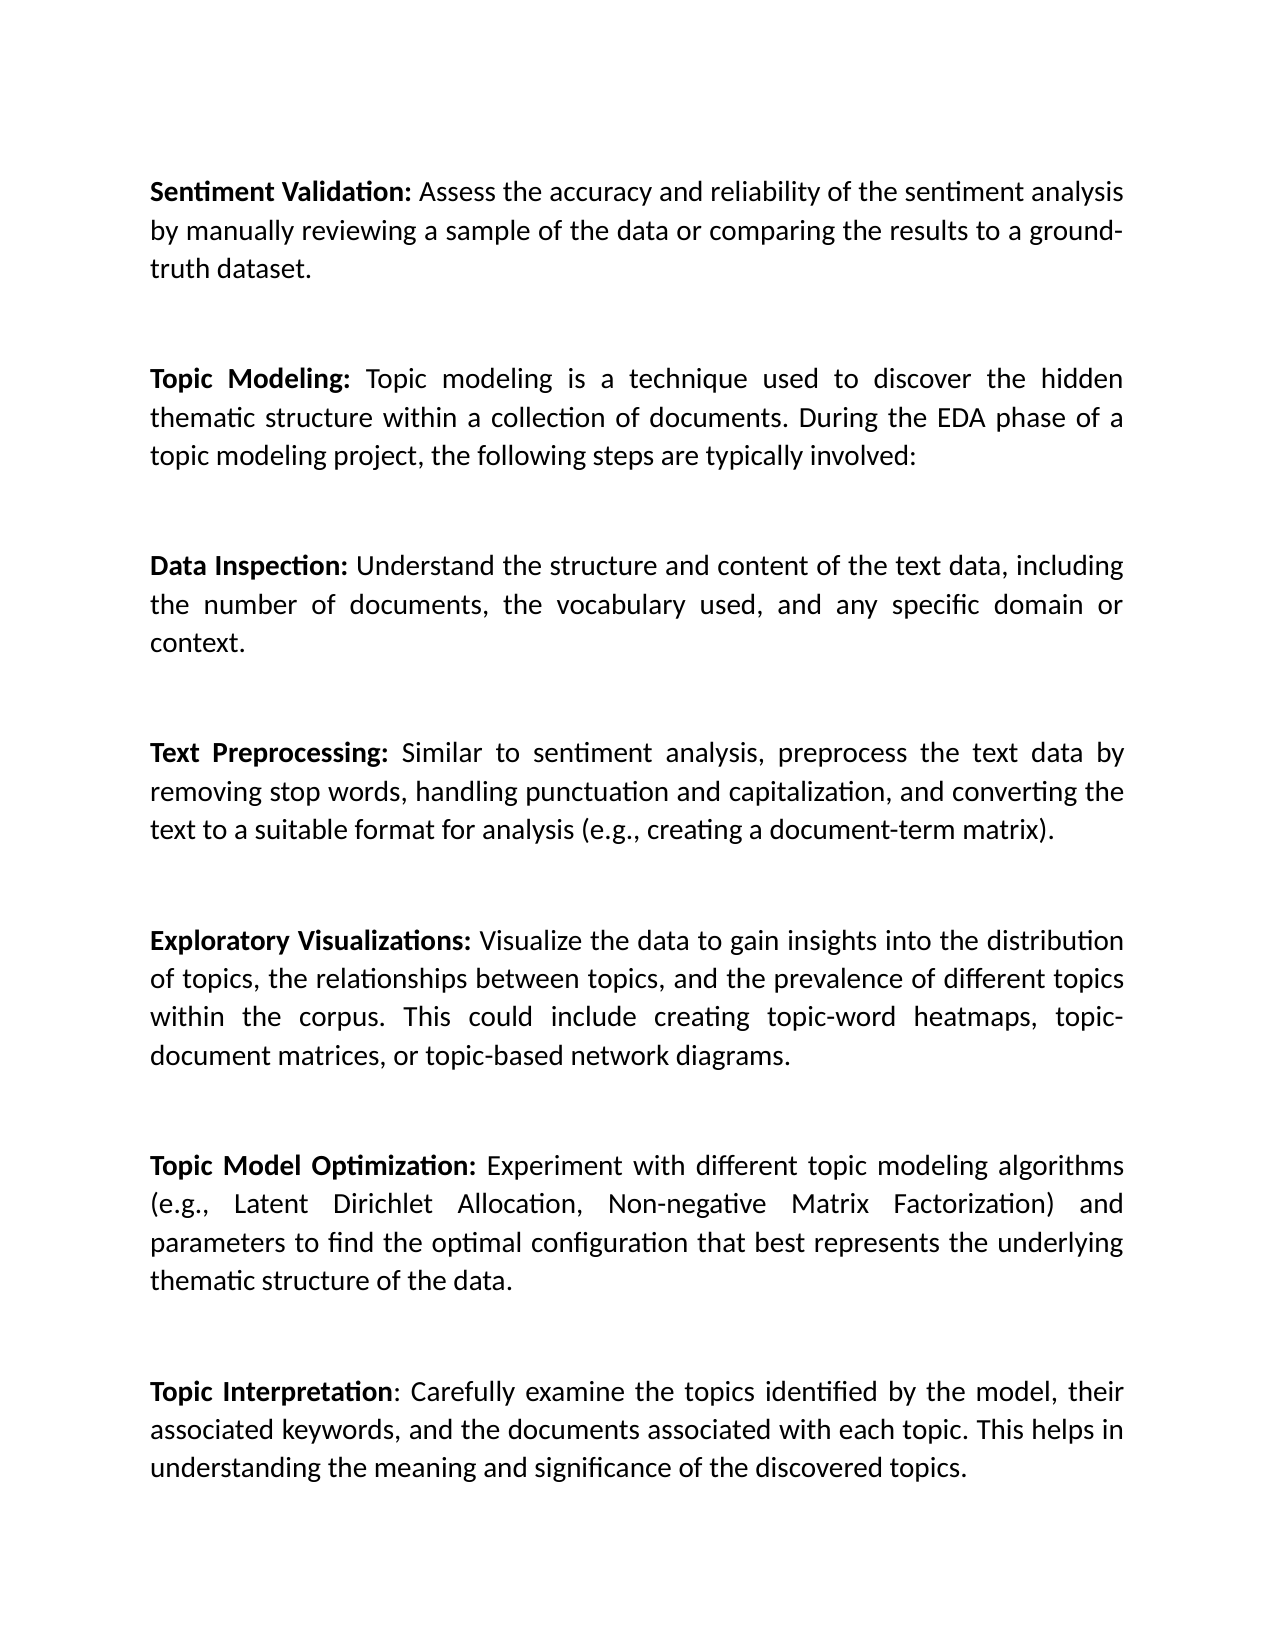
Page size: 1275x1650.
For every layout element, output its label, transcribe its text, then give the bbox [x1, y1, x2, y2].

text Data Inspection: Understand the structure and content of the text data, including the number of documents, the vocabulary used, and any specific domain or context. [150, 547, 1125, 660]
text Sentiment Validation: Assess the accuracy and reliability of the sentiment analysis by manually reviewing a sample of the data or comparing the results to a ground-truth dataset. [150, 173, 1125, 286]
text Text Preprocessing: Similar to sentiment analysis, preprocess the text data by removing stop words, handling punctuation and capitalization, and converting the text to a suitable format for analysis (e.g., creating a document-term matrix). [150, 734, 1125, 847]
text Exploratory Visualizations: Visualize the data to gain insights into the distribution of topics, the relationships between topics, and the prevalence of different topics within the corpus. This could include creating topic-word heatmaps, topic-document matrices, or topic-based network diagrams. [150, 922, 1125, 1073]
text Topic Modeling: Topic modeling is a technique used to discover the hidden thematic structure within a collection of documents. During the EDA phase of a topic modeling project, the following steps are typically involved: [150, 360, 1125, 473]
text Topic Model Optimization: Experiment with different topic modeling algorithms (e.g., Latent Dirichlet Allocation, Non-negative Matrix Factorization) and parameters to find the optimal configuration that best represents the underlying thematic structure of the data. [150, 1147, 1125, 1298]
text Topic Interpretation: Carefully examine the topics identified by the model, their associated keywords, and the documents associated with each topic. This helps in understanding the meaning and significance of the discovered topics. [150, 1373, 1125, 1485]
